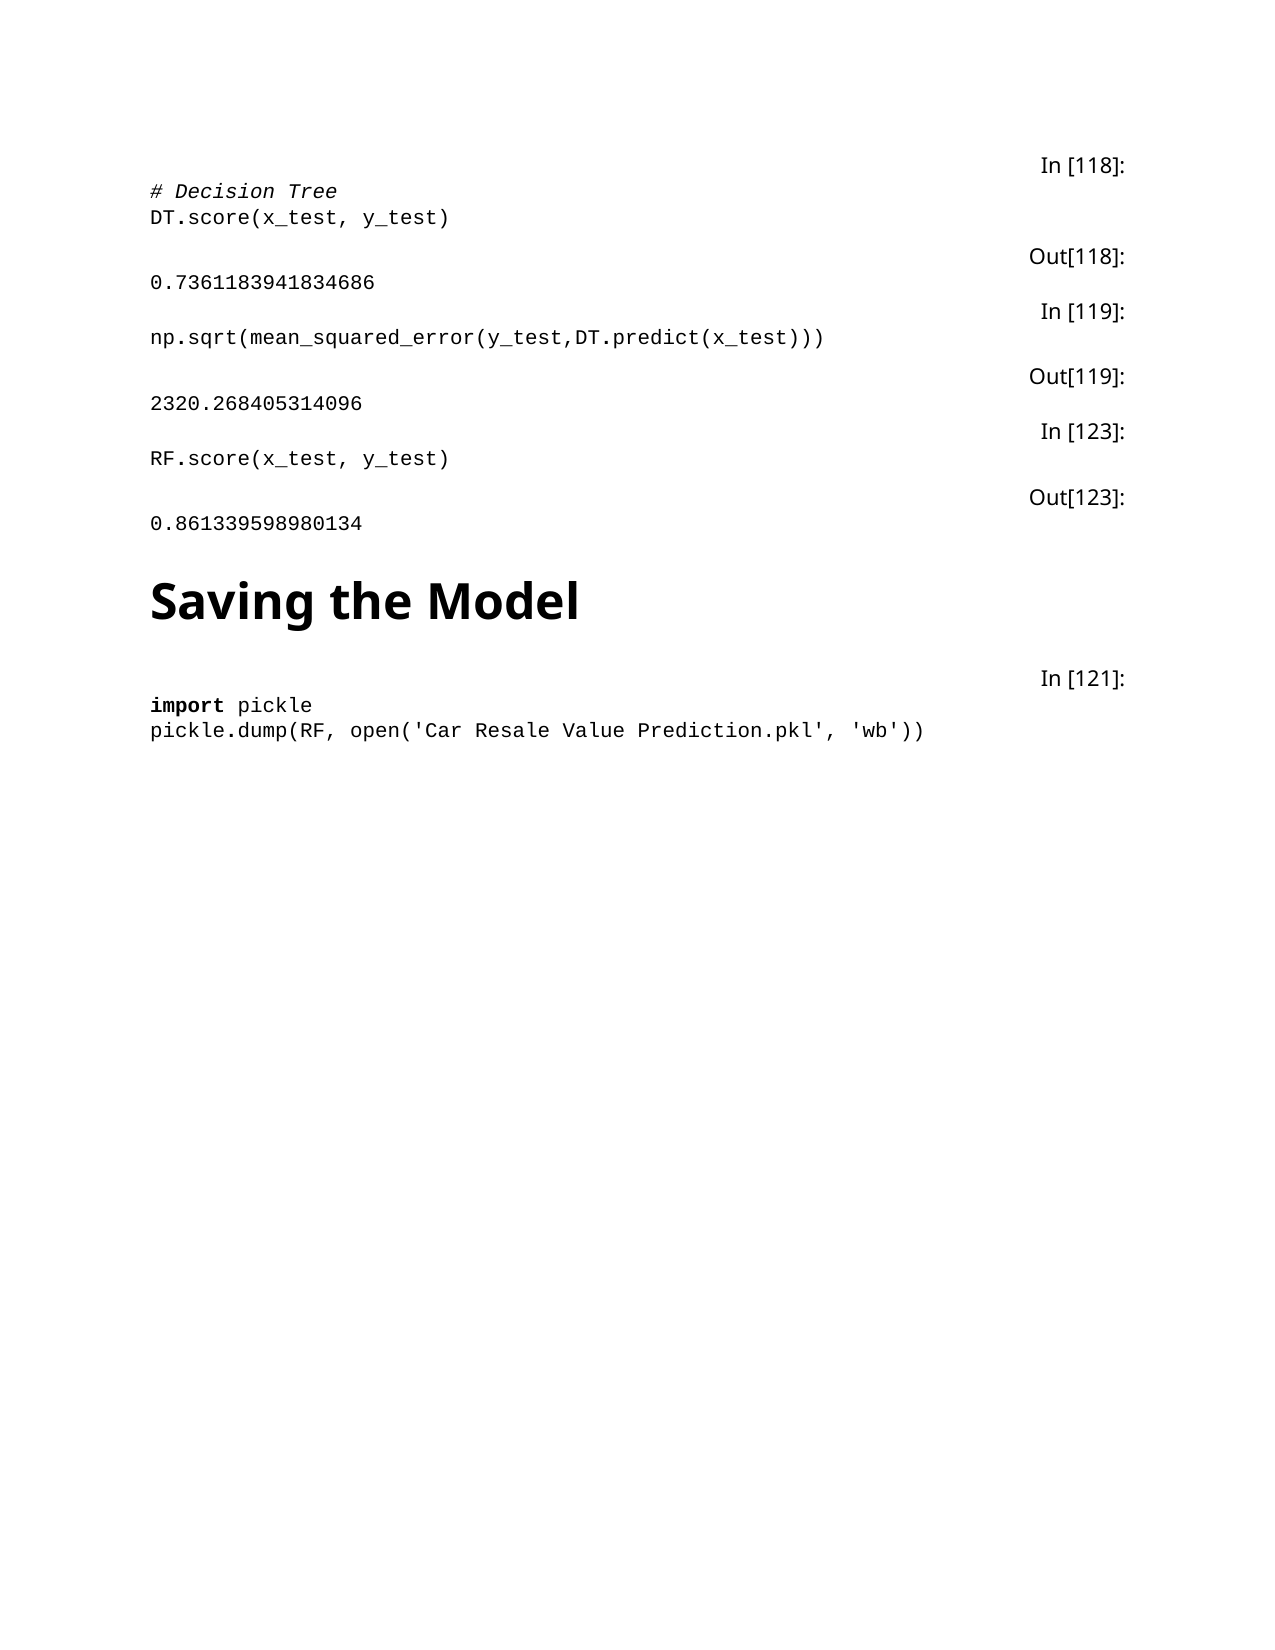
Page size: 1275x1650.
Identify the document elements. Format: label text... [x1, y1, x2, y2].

text Out[123]: [150, 481, 1125, 511]
text np.sqrt(mean_squared_error(y_test,DT.predict(x_test))) [150, 326, 1125, 351]
text pickle.dump(RF, open('Car Resale Value Prediction.pkl', 'wb')) [150, 718, 1125, 744]
text In [121]: [150, 663, 1125, 693]
text In [118]: [150, 150, 1125, 180]
text DT.score(x_test, y_test) [150, 205, 1125, 231]
text Saving the Model [150, 566, 1125, 634]
text Out[119]: [150, 361, 1125, 391]
text Out[118]: [150, 241, 1125, 270]
text # Decision Tree [150, 180, 1125, 205]
text In [123]: [150, 416, 1125, 446]
text RF.score(x_test, y_test) [150, 446, 1125, 471]
text 0.861339598980134 [150, 511, 1125, 537]
text import pickle [150, 693, 1125, 718]
text 2320.268405314096 [150, 391, 1125, 416]
text 0.7361183941834686 [150, 270, 1125, 296]
text In [119]: [150, 296, 1125, 326]
